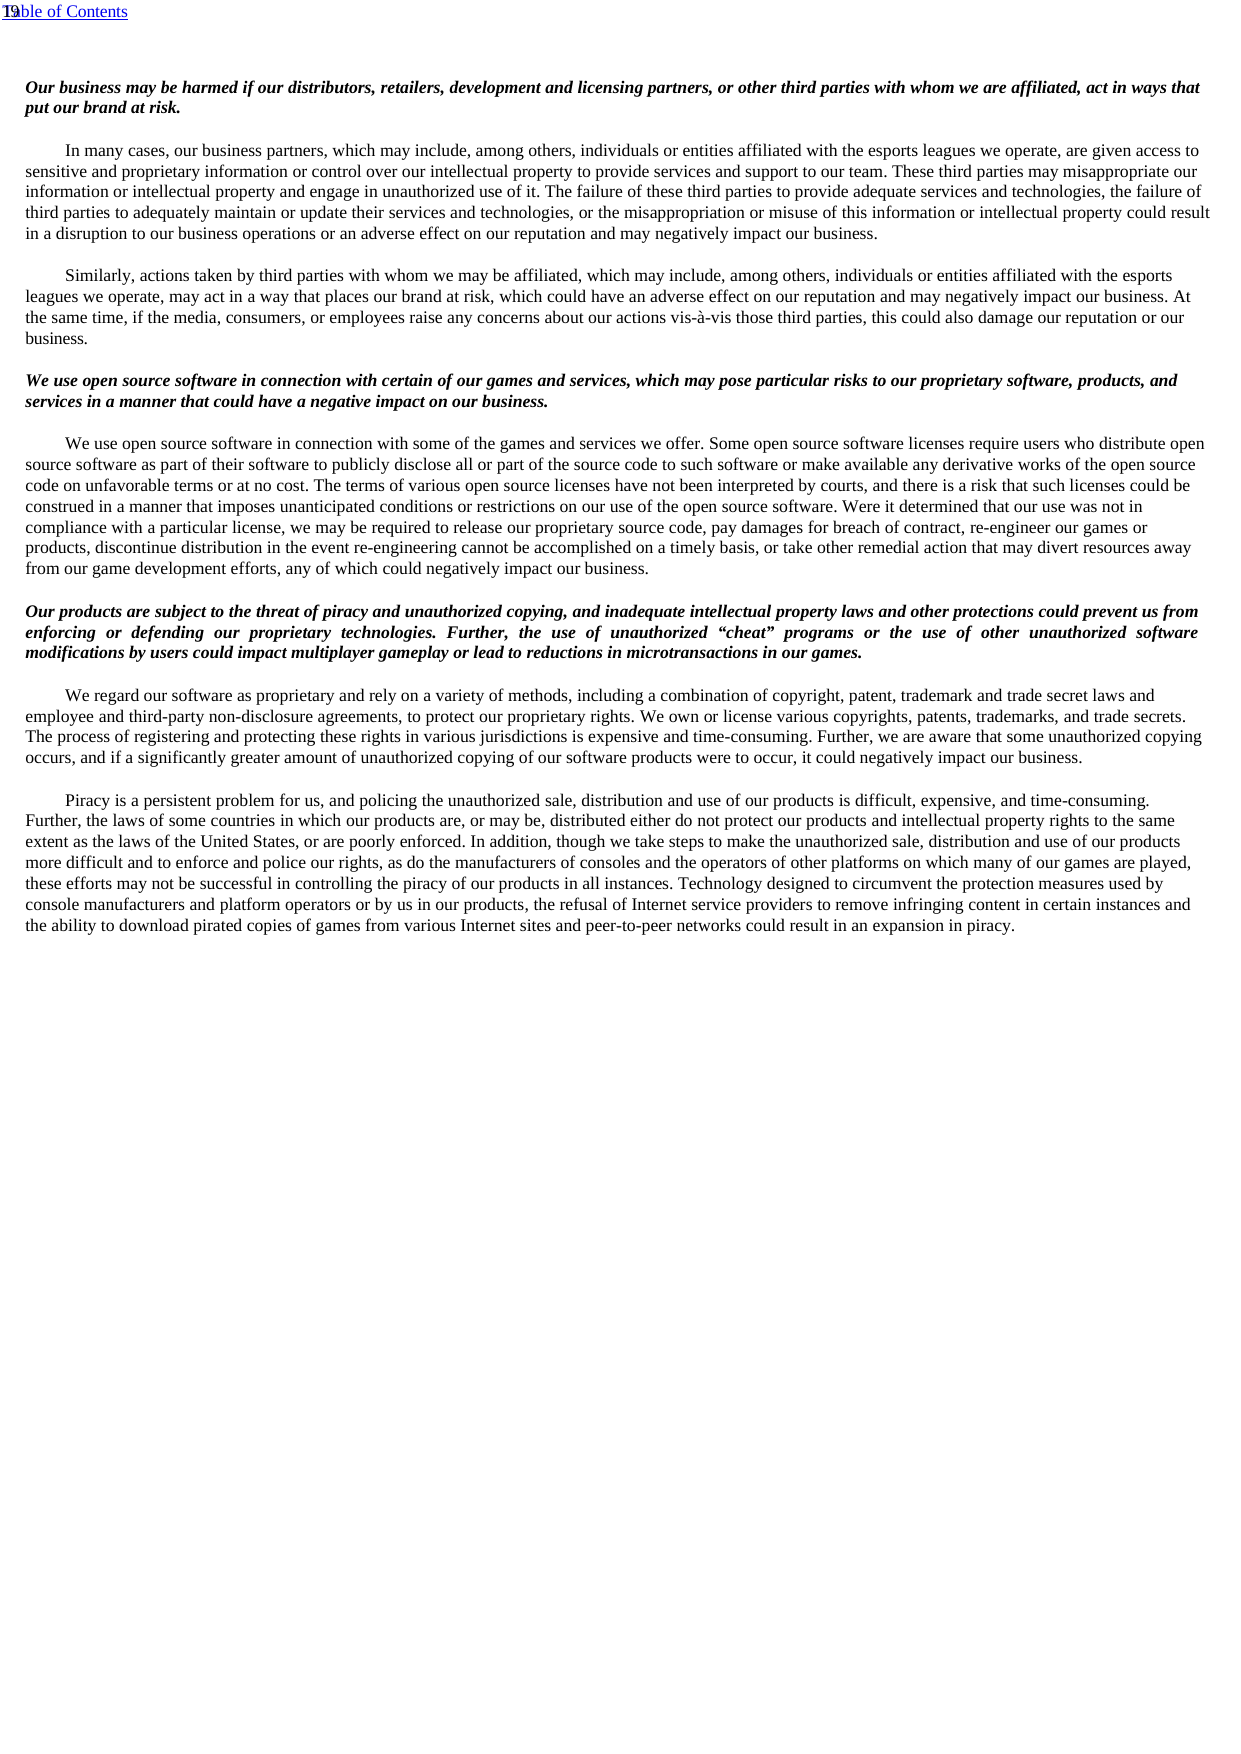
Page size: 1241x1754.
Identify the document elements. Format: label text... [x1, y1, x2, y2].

text We regard our software as proprietary and rely on a variety of methods, including a combination of copyright, patent, trademark and trade secret laws and employee and third-party non-disclosure agreements, to protect our proprietary rights. We own or license various copyrights, patents, trademarks, and trade secrets. The process of registering and protecting these rights in various jurisdictions is expensive and time-consuming. Further, we are aware that some unauthorized copying occurs, and if a significantly greater amount of unauthorized copying of our software products were to occur, it could negatively impact our business. [25, 684, 1216, 767]
subtitle Our products are subject to the threat of piracy and unauthorized copying, and inadequate intellectual property laws and other protections could prevent us from enforcing or defending our proprietary technologies. Further, the use of unauthorized “cheat” programs or the use of other unauthorized software modifications by users could impact multiplayer gameplay or lead to reductions in microtransactions in our games. [25, 601, 1199, 663]
text Piracy is a persistent problem for us, and policing the unauthorized sale, distribution and use of our products is difficult, expensive, and time-consuming. Further, the laws of some countries in which our products are, or may be, distributed either do not protect our products and intellectual property rights to the same extent as the laws of the United States, or are poorly enforced. In addition, though we take steps to make the unauthorized sale, distribution and use of our products more difficult and to enforce and police our rights, as do the manufacturers of consoles and the operators of other platforms on which many of our games are played, these efforts may not be successful in controlling the piracy of our products in all instances. Technology designed to circumvent the protection measures used by console manufacturers and platform operators or by us in our products, the refusal of Internet service providers to remove infringing content in certain instances and the ability to download pirated copies of games from various Internet sites and peer-to-peer networks could result in an expansion in piracy. [25, 789, 1210, 935]
subtitle Our business may be harmed if our distributors, retailers, development and licensing partners, or other third parties with whom we are affiliated, act in ways that put our brand at risk. [25, 77, 1214, 118]
subtitle We use open source software in connection with certain of our games and services, which may pose particular risks to our proprietary software, products, and services in a manner that could have a negative impact on our business. [25, 370, 1214, 411]
text In many cases, our business partners, which may include, among others, individuals or entities affiliated with the esports leagues we operate, are given access to sensitive and proprietary information or control over our intellectual property to provide services and support to our team. These third parties may misappropriate our information or intellectual property and engage in unauthorized use of it. The failure of these third parties to provide adequate services and technologies, the failure of third parties to adequately maintain or update their services and technologies, or the misappropriation or misuse of this information or intellectual property could result in a disruption to our business operations or an adverse effect on our reputation and may negatively impact our business. [25, 139, 1214, 243]
text Similarly, actions taken by third parties with whom we may be affiliated, which may include, among others, individuals or entities affiliated with the esports leagues we operate, may act in a way that places our brand at risk, which could have an adverse effect on our reputation and may negatively impact our business. At the same time, if the media, consumers, or employees raise any concerns about our actions vis-à-vis those third parties, this could also damage our reputation or our business. [25, 265, 1214, 348]
text We use open source software in connection with some of the games and services we offer. Some open source software licenses require users who distribute open source software as part of their software to publicly disclose all or part of the source code to such software or make available any derivative works of the open source code on unfavorable terms or at no cost. The terms of various open source licenses have not been interpreted by courts, and there is a risk that such licenses could be construed in a manner that imposes unanticipated conditions or restrictions on our use of the open source software. Were it determined that our use was not in compliance with a particular license, we may be required to release our proprietary source code, pay damages for breach of contract, re-engineer our games or products, discontinue distribution in the event re-engineering cannot be accomplished on a timely basis, or take other remedial action that may divert resources away from our game development efforts, any of which could negatively impact our business. [25, 433, 1216, 578]
